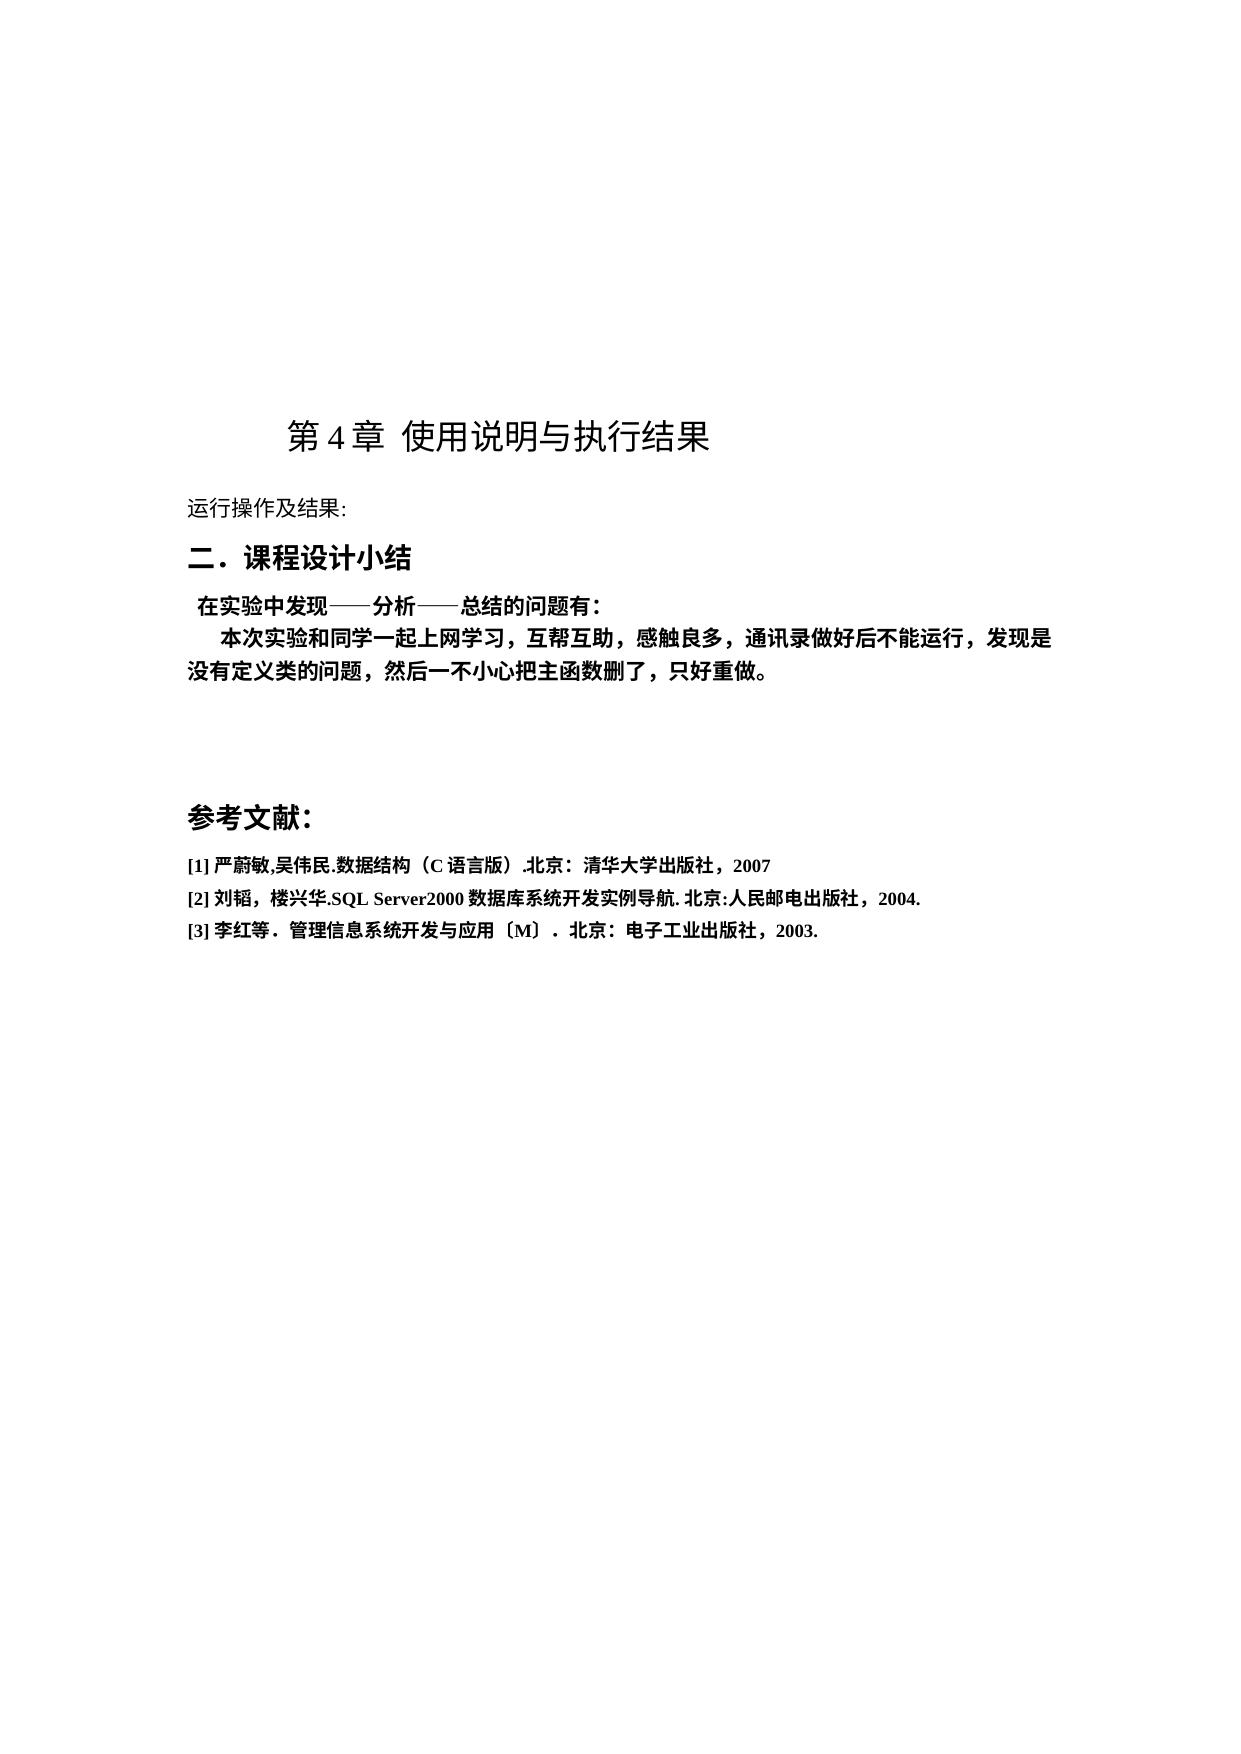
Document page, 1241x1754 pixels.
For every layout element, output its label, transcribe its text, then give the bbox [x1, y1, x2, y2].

text [2] 刘韬，楼兴华.SQL Server2000 数据库系统开发实例导航. 北京:人民邮电出版社，2004. [187, 881, 1053, 913]
text 参考文献： [187, 783, 1053, 848]
text [1] 严蔚敏,吴伟民.数据结构（C语言版）.北京：清华大学出版社，2007 [187, 848, 1053, 881]
text 在实验中发现——分析——总结的问题有： [187, 588, 1053, 621]
text 本次实验和同学一起上网学习，互帮互助，感触良多，通讯录做好后不能运行，发现是没有定义类的问题，然后一不小心把主函数删了，只好重做。 [187, 621, 1053, 686]
text 运行操作及结果: [187, 491, 1053, 523]
text 第4章 使用说明与执行结果 [253, 402, 1053, 467]
text [3] 李红等．管理信息系统开发与应用〔M〕．北京：电子工业出版社，2003. [187, 913, 1053, 946]
text 二．课程设计小结 [187, 523, 1053, 588]
